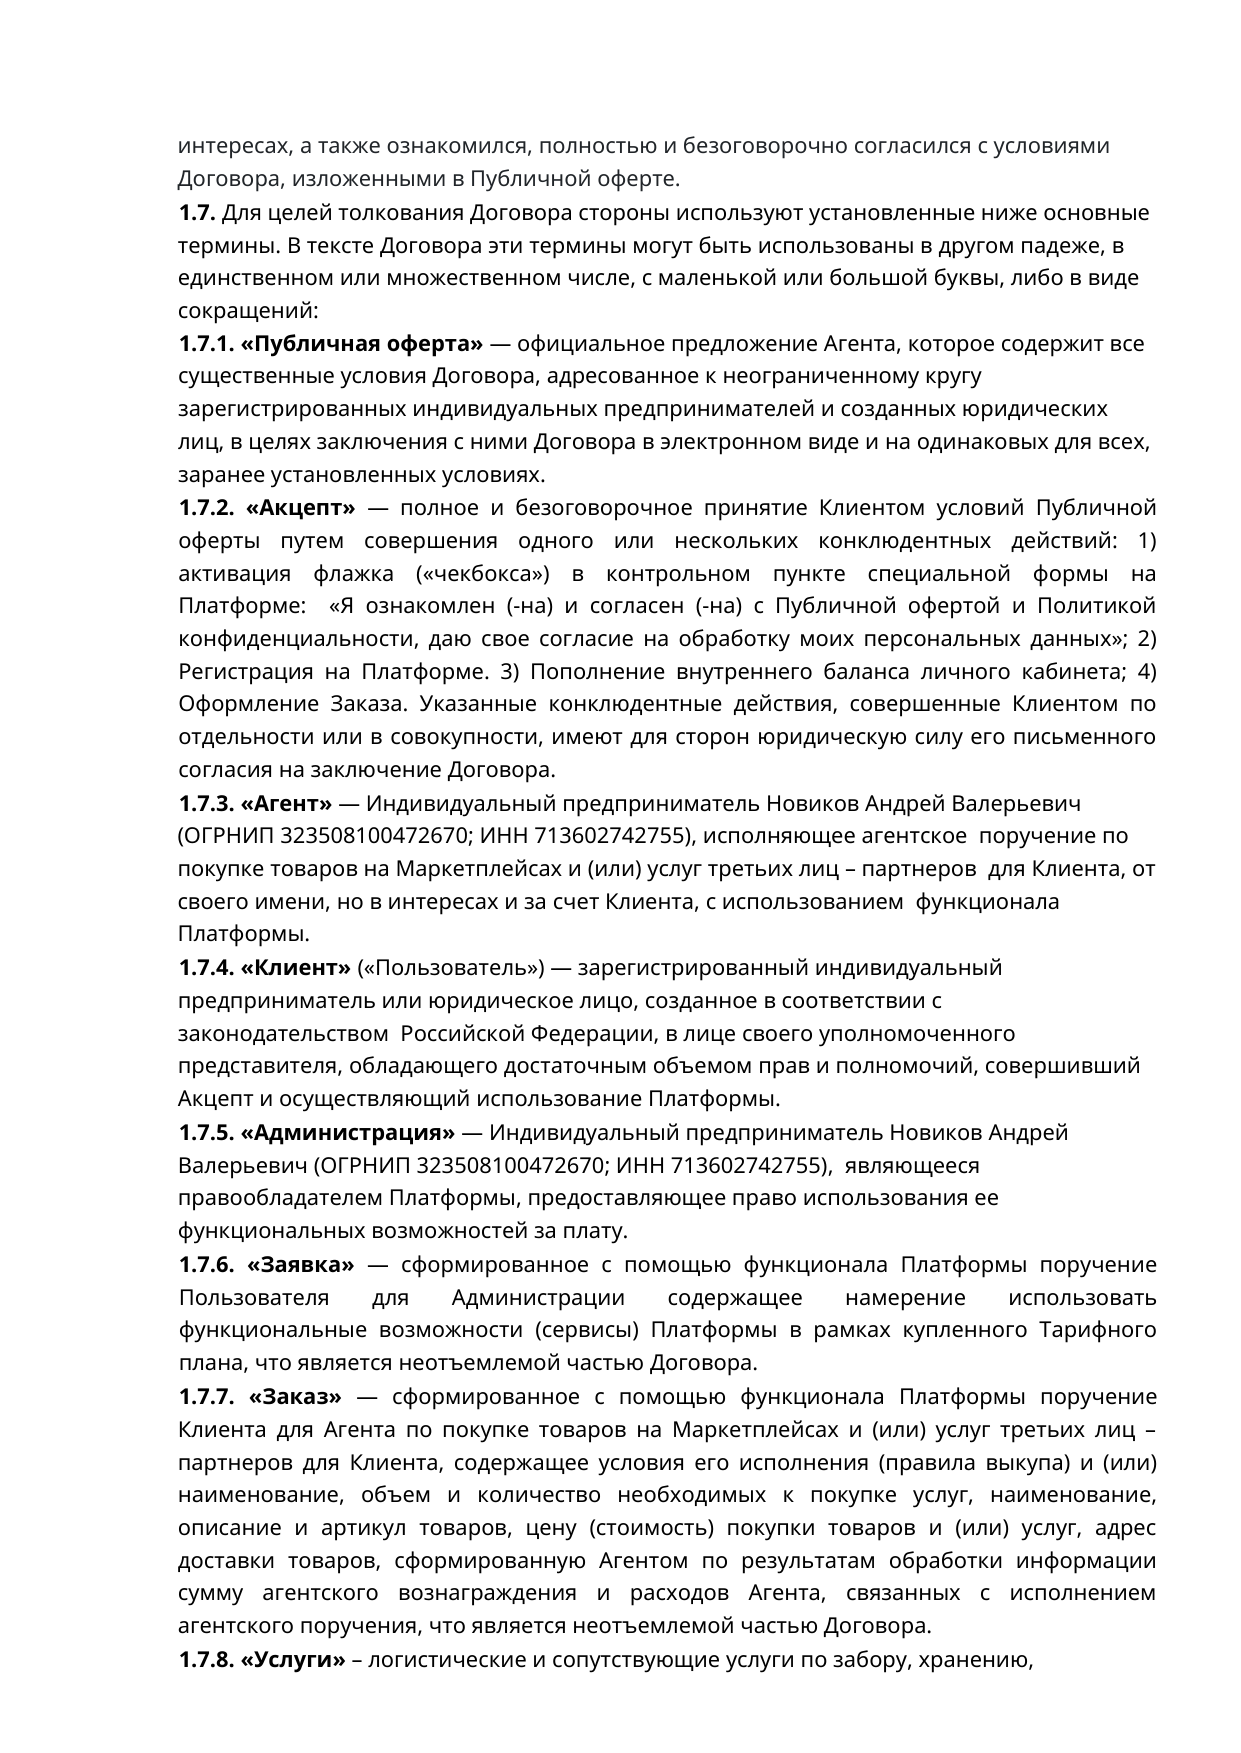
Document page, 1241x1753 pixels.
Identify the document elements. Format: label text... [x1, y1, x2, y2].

text 1.7.4. «Клиент» («Пользователь») — зарегистрированный индивидуальный предприниматель или юридическое лицо, созданное в соответствии с законодательством Российской Федерации, в лице своего уполномоченного представителя, обладающего достаточным объемом прав и полномочий, совершивший Акцепт и осуществляющий использование Платформы. [178, 952, 1158, 1113]
text 1.7.3. «Агент» — Индивидуальный предприниматель Новиков Андрей Валерьевич (ОГРНИП 323508100472670; ИНН 713602742755), исполняющее агентское поручение по покупке товаров на Маркетплейсах и (или) услуг третьих лиц – партнеров для Клиента, от своего имени, но в интересах и за счет Клиента, с использованием функционала Платформы. [177, 788, 1158, 948]
text 1.7.6. «Заявка» — сформированное с помощью функционала Платформы поручение Пользователя для Администрации содержащее намерение использовать функциональные возможности (сервисы) Платформы в рамках купленного Тарифного плана, что является неотъемлемой частью Договора. [178, 1249, 1158, 1377]
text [178, 1644, 1158, 1674]
text 1.7.5. «Администрация» — Индивидуальный предприниматель Новиков Андрей Валерьевич (ОГРНИП 323508100472670; ИНН 713602742755), являющееся правообладателем Платформы, предоставляющее право использования ее функциональных возможностей за плату. [178, 1117, 1158, 1245]
text 1.7.2. «Акцепт» — полное и безоговорочное принятие Клиентом условий Публичной оферты путем совершения одного или нескольких конклюдентных действий: 1) активация флажка («чекбокса») в контрольном пункте специальной формы на Платформе: «Я ознакомлен (-на) и согласен (-на) с Публичной офертой и Политикой конфиденциальности, даю свое согласие на обработку моих персональных данных»; 2) Регистрация на Платформе. 3) Пополнение внутреннего баланса личного кабинета; 4) Оформление Заказа. Указанные конклюдентные действия, совершенные Клиентом по отдельности или в совокупности, имеют для сторон юридическую силу его письменного согласия на заключение Договора. [178, 492, 1158, 784]
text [177, 130, 1157, 193]
text 1.7. Для целей толкования Договора стороны используют установленные ниже основные термины. В тексте Договора эти термины могут быть использованы в другом падеже, в единственном или множественном числе, с маленькой или большой буквы, либо в виде сокращений: [178, 197, 1158, 325]
text 1.7.7. «Заказ» — сформированное с помощью функционала Платформы поручение Клиента для Агента по покупке товаров на Маркетплейсах и (или) услуг третьих лиц – партнеров для Клиента, содержащее условия его исполнения (правила выкупа) и (или) наименование, объем и количество необходимых к покупке услуг, наименование, описание и артикул товаров, цену (стоимость) покупки товаров и (или) услуг, адрес доставки товаров, сформированную Агентом по результатам обработки информации сумму агентского вознаграждения и расходов Агента, связанных с исполнением агентского поручения, что является неотъемлемой частью Договора. [178, 1381, 1158, 1640]
text 1.7.1. «Публичная оферта» — официальное предложение Агента, которое содержит все существенные условия Договора, адресованное к неограниченному кругу зарегистрированных индивидуальных предпринимателей и созданных юридических лиц, в целях заключения с ними Договора в электронном виде и на одинаковых для всех, заранее установленных условиях. [178, 328, 1158, 488]
